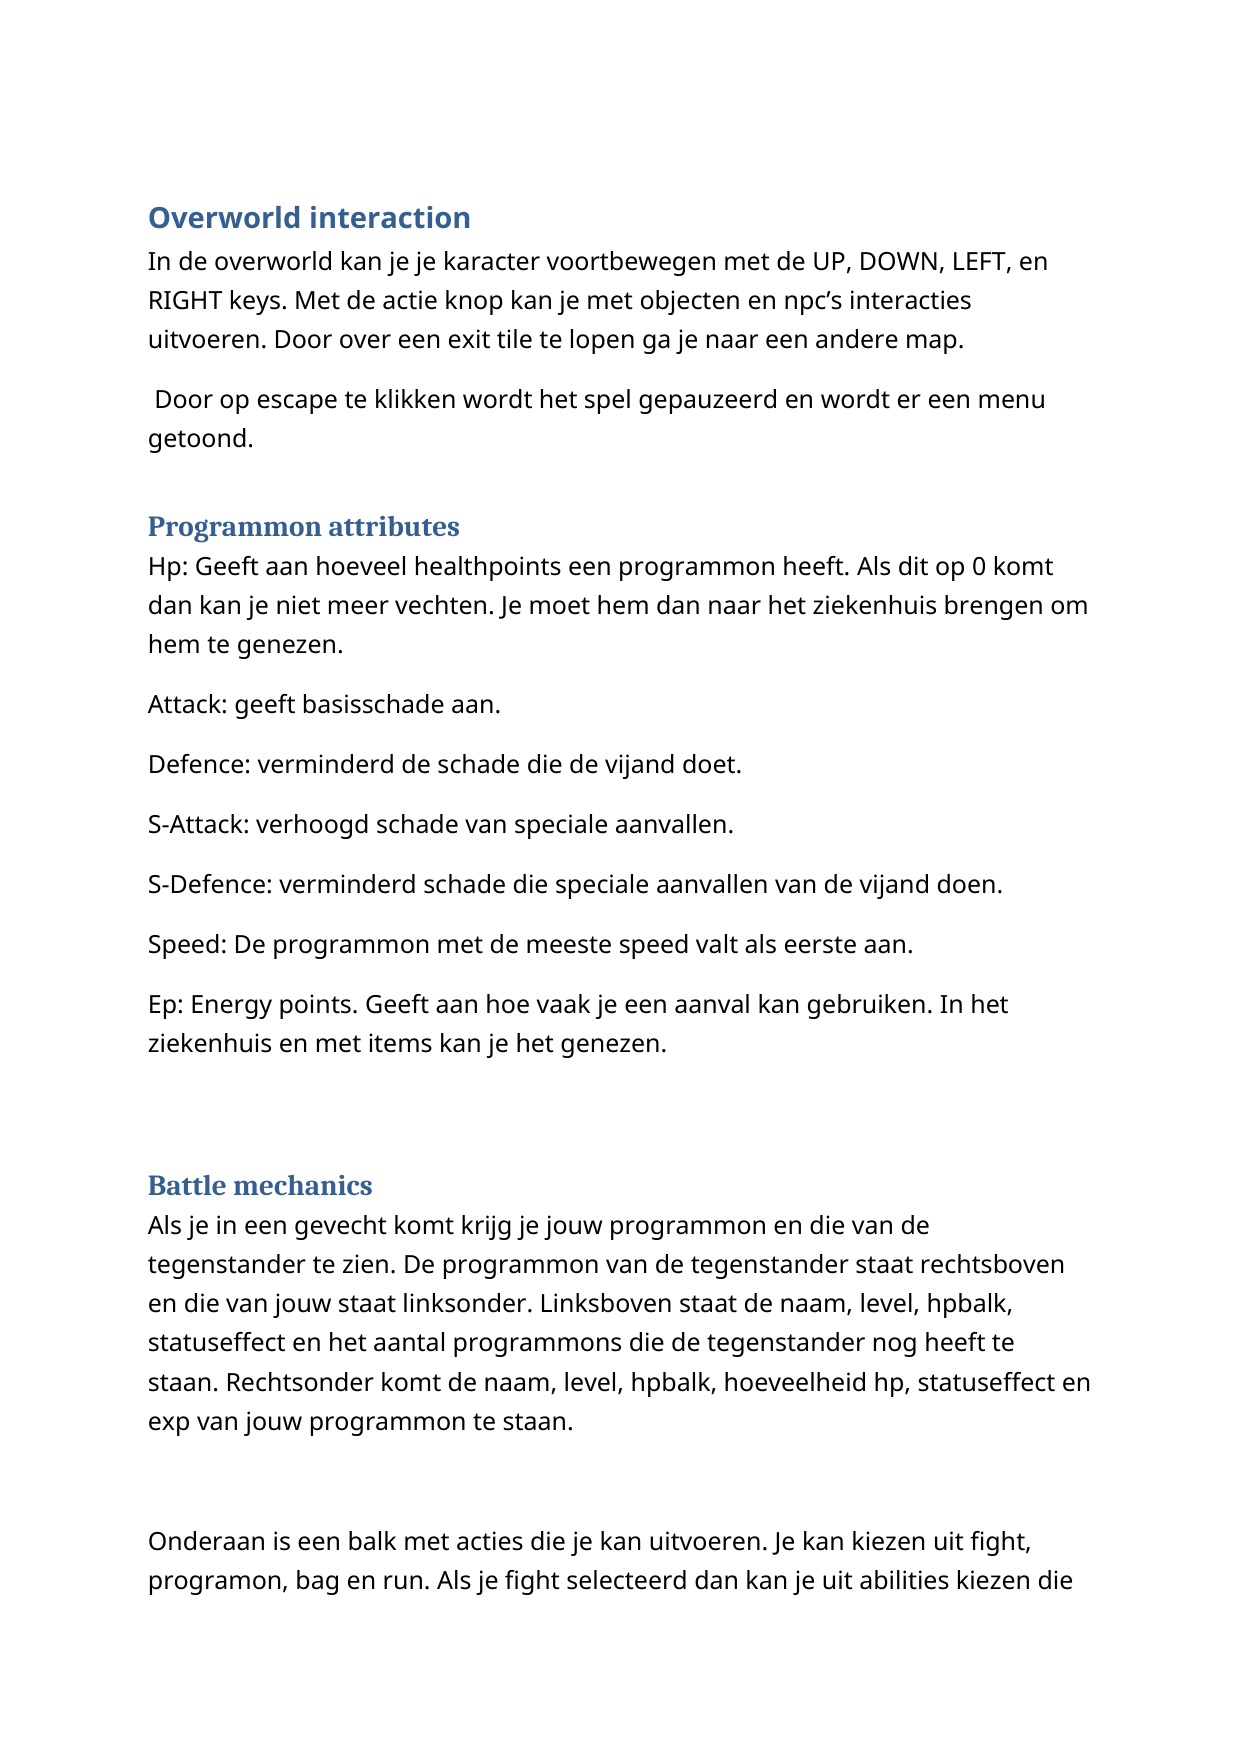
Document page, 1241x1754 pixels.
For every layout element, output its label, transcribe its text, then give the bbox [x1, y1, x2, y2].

subtitle Programmon attributes [148, 510, 1093, 543]
text Defence: verminderd de schade die de vijand doet. [148, 747, 1093, 781]
text Als je in een gevecht komt krijg je jouw programmon en die van de tegenstander te zien. De programmon van de tegenstander staat rechtsboven en die van jouw staat linksonder. Linksboven staat de naam, level, hpbalk, statuseffect en het aantal programmons die de tegenstander nog heeft te staan. Rechtsonder komt de naam, level, hpbalk, hoeveelheid hp, statuseffect en exp van jouw programmon te staan. [148, 1208, 1093, 1437]
text Ep: Energy points. Geeft aan hoe vaak je een aanval kan gebruiken. In het ziekenhuis en met items kan je het genezen. [148, 987, 1093, 1060]
text Hp: Geeft aan hoeveel healthpoints een programmon heeft. Als dit op 0 komt dan kan je niet meer vechten. Je moet hem dan naar het ziekenhuis brengen om hem te genezen. [148, 548, 1093, 661]
text Speed: De programmon met de meeste speed valt als eerste aan. [148, 927, 1093, 961]
text S-Defence: verminderd schade die speciale aanvallen van de vijand doen. [148, 867, 1093, 901]
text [148, 1523, 1093, 1597]
subtitle Battle mechanics [148, 1169, 1093, 1203]
text In de overworld kan je je karacter voortbewegen met de UP, DOWN, LEFT, en RIGHT keys. Met de actie knop kan je met objecten en npc’s interacties uitvoeren. Door over een exit tile te lopen ga je naar een andere map. [148, 243, 1093, 356]
text S-Attack: verhoogd schade van speciale aanvallen. [148, 807, 1093, 841]
subtitle Overworld interaction [148, 198, 1093, 237]
text Door op escape te klikken wordt het spel gepauzeerd en wordt er een menu getoond. [148, 382, 1093, 455]
text Attack: geeft basisschade aan. [148, 687, 1093, 721]
